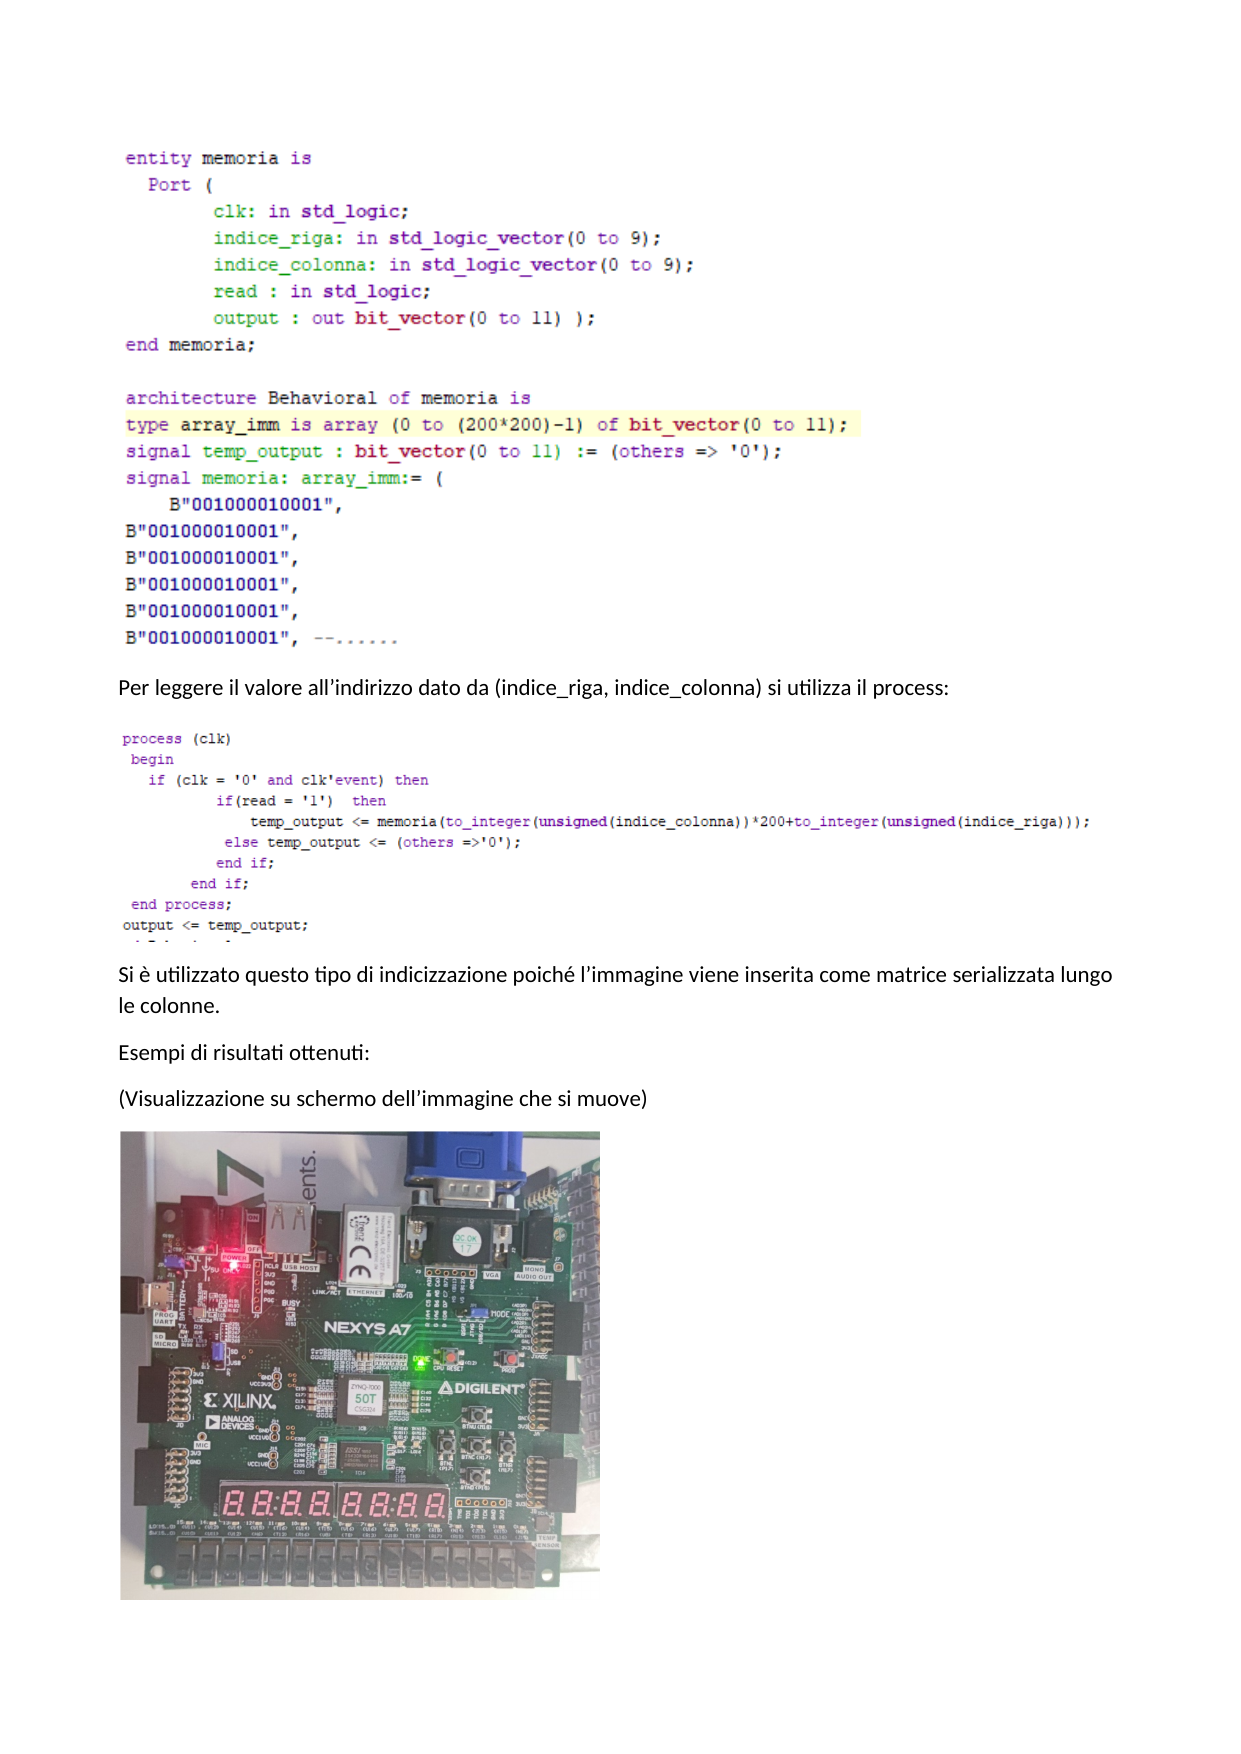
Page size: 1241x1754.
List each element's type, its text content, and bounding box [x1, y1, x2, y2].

picture [121, 1132, 600, 1600]
text Esempi di risultati ottenuti: [118, 1038, 1122, 1066]
text Si è utilizzato questo tipo di indicizzazione poiché l’immagine viene inserita come matrice serializzata lungo le colonne. [118, 961, 1122, 1019]
picture [118, 720, 1107, 942]
picture [118, 147, 862, 655]
text Per leggere il valore all’indirizzo dato da (indice_riga, indice_colonna) si utilizza il process: [118, 673, 1122, 701]
text (Visualizzazione su schermo dell’immagine che si muove) [118, 1084, 1122, 1112]
